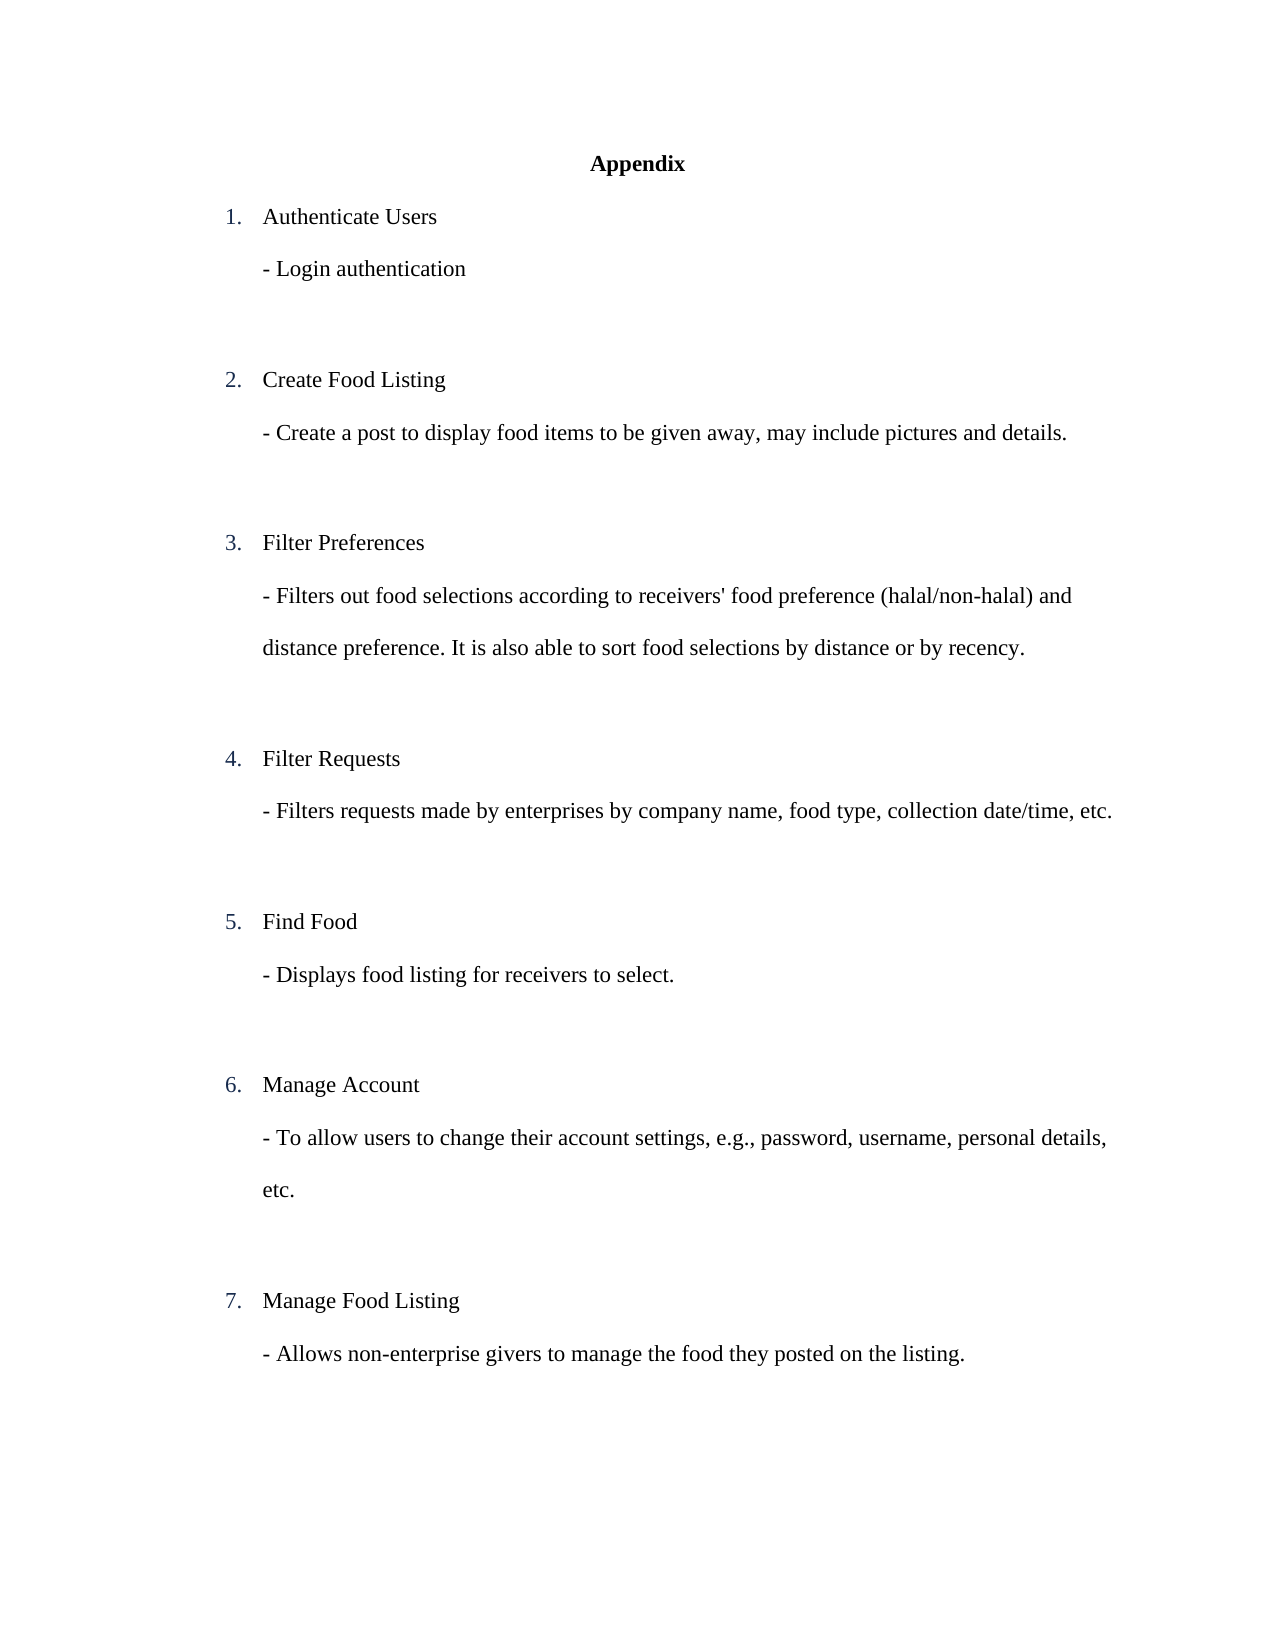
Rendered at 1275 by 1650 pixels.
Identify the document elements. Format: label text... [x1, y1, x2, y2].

list Manage Account - To allow users to change their account settings, e.g., password, username, personal details, etc. [225, 1071, 1125, 1259]
list Authenticate Users - Login authentication [225, 203, 1125, 338]
list Manage Food Listing - Allows non-enterprise givers to manage the food they posted on the listing. [225, 1287, 1125, 1422]
list Find Food - Displays food listing for receivers to select. [225, 908, 1125, 1043]
text Appendix [150, 150, 1125, 176]
list Filter Requests - Filters requests made by enterprises by company name, food type, collection date/time, etc. [225, 745, 1125, 880]
list Create Food Listing - Create a post to display food items to be given away, may include pictures and details. [225, 366, 1125, 501]
list Filter Preferences - Filters out food selections according to receivers' food preference (halal/non-halal) and distance preference. It is also able to sort food selections by distance or by recency. [225, 529, 1125, 717]
